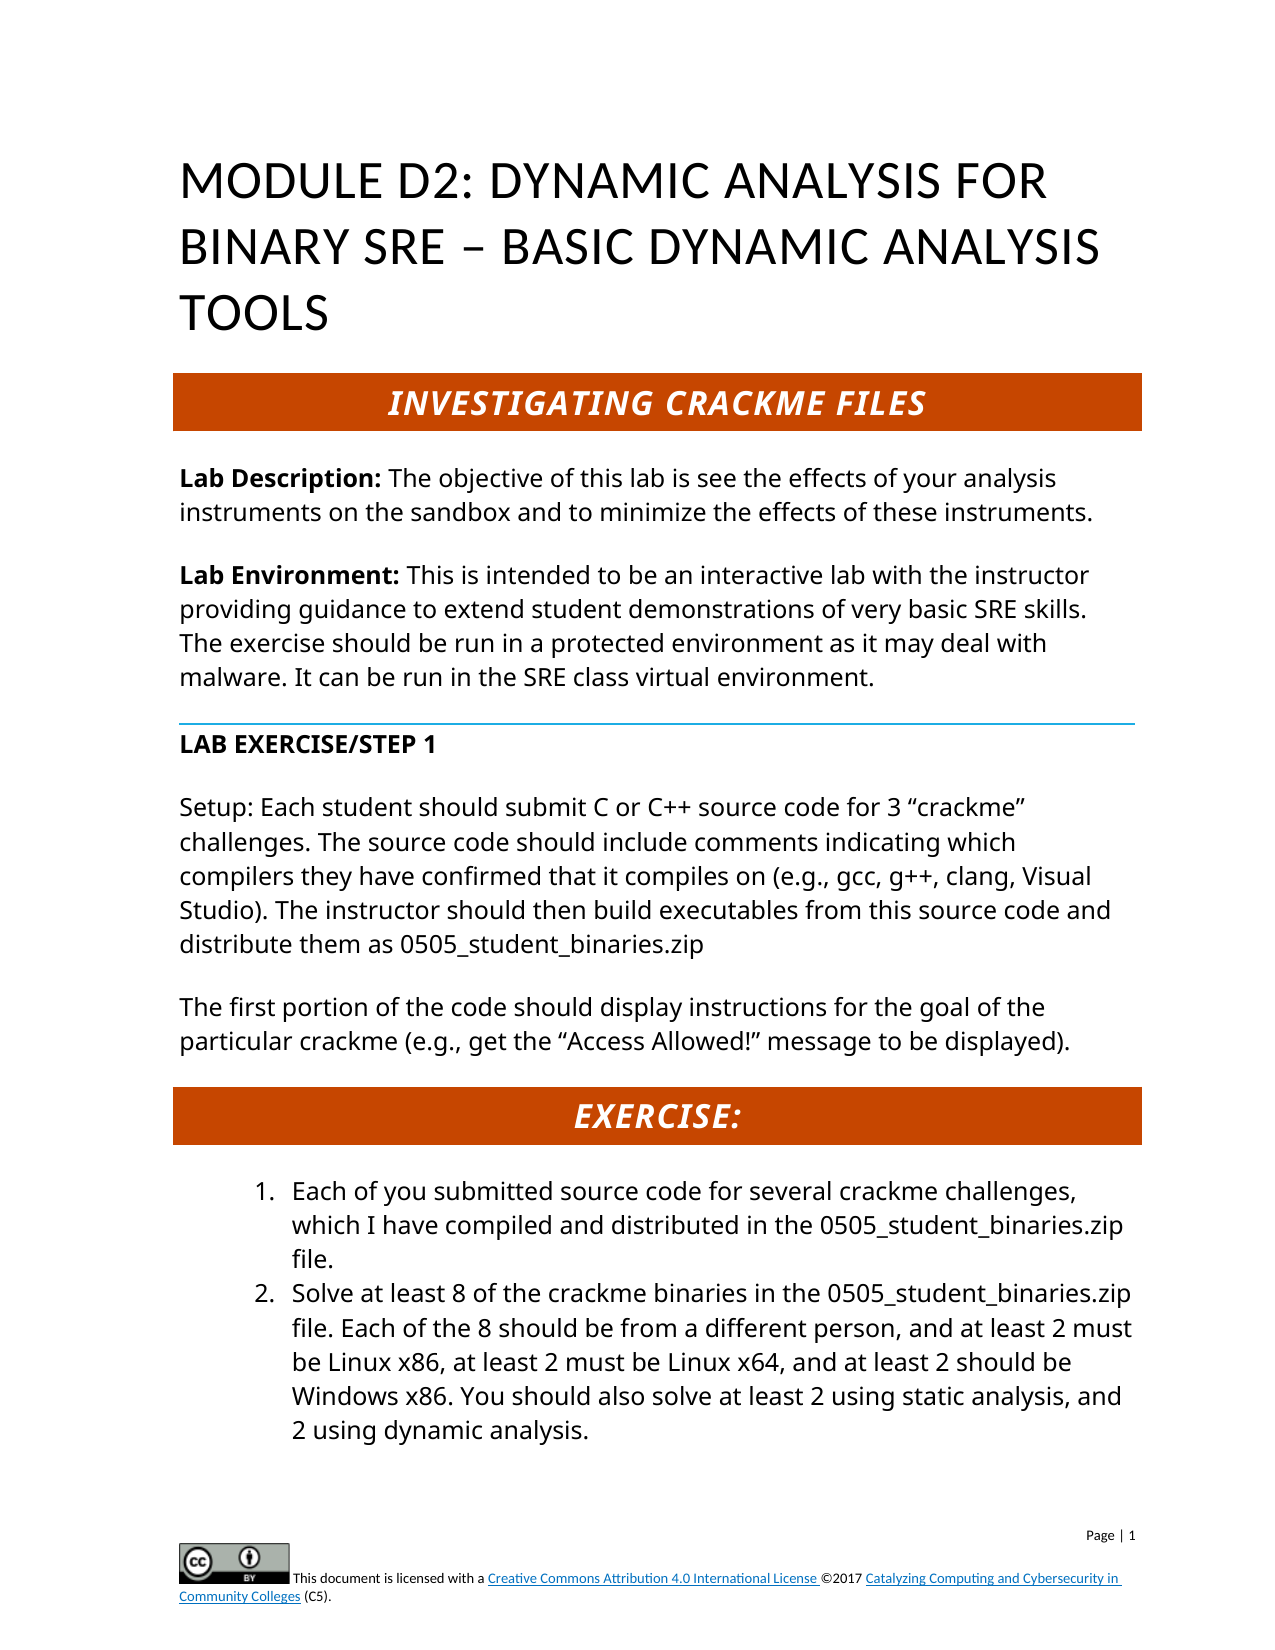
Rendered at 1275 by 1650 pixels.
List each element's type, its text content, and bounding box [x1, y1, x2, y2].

text Module D2: DYNAMIC ANALYSIS FOR BINARY SRE – BASIC DYNAMIC ANALYSIS TOOLS [179, 146, 1135, 344]
picture [179, 1543, 290, 1584]
text LAB EXERCISE/STEP 1 [179, 725, 1135, 761]
list Solve at least 8 of the crackme binaries in the 0505_student_binaries.zip file. Each of the 8 should be from a different person, and at least 2 must be Linux x86, at least 2 must be Linux x64, and at least 2 should be Windows x86. You should also solve at least 2 using static analysis, and 2 using dynamic analysis. [254, 1276, 1135, 1446]
text Lab Description: The objective of this lab is see the effects of your analysis instruments on the sandbox and to minimize the effects of these instruments. [179, 461, 1135, 529]
subtitle investigating crackme files [179, 380, 1135, 425]
list Each of you submitted source code for several crackme challenges, which I have compiled and distributed in the 0505_student_binaries.zip file. [254, 1174, 1135, 1276]
subtitle Exercise: [179, 1093, 1135, 1138]
text Setup: Each student should submit C or C++ source code for 3 “crackme” challenges. The source code should include comments indicating which compilers they have confirmed that it compiles on (e.g., gcc, g++, clang, Visual Studio). The instructor should then build executables from this source code and distribute them as 0505_student_binaries.zip [179, 790, 1135, 960]
text Lab Environment: This is intended to be an interactive lab with the instructor providing guidance to extend student demonstrations of very basic SRE skills. The exercise should be run in a protected environment as it may deal with malware. It can be run in the SRE class virtual environment. [179, 558, 1135, 694]
text The first portion of the code should display instructions for the goal of the particular crackme (e.g., get the “Access Allowed!” message to be displayed). [179, 989, 1135, 1058]
